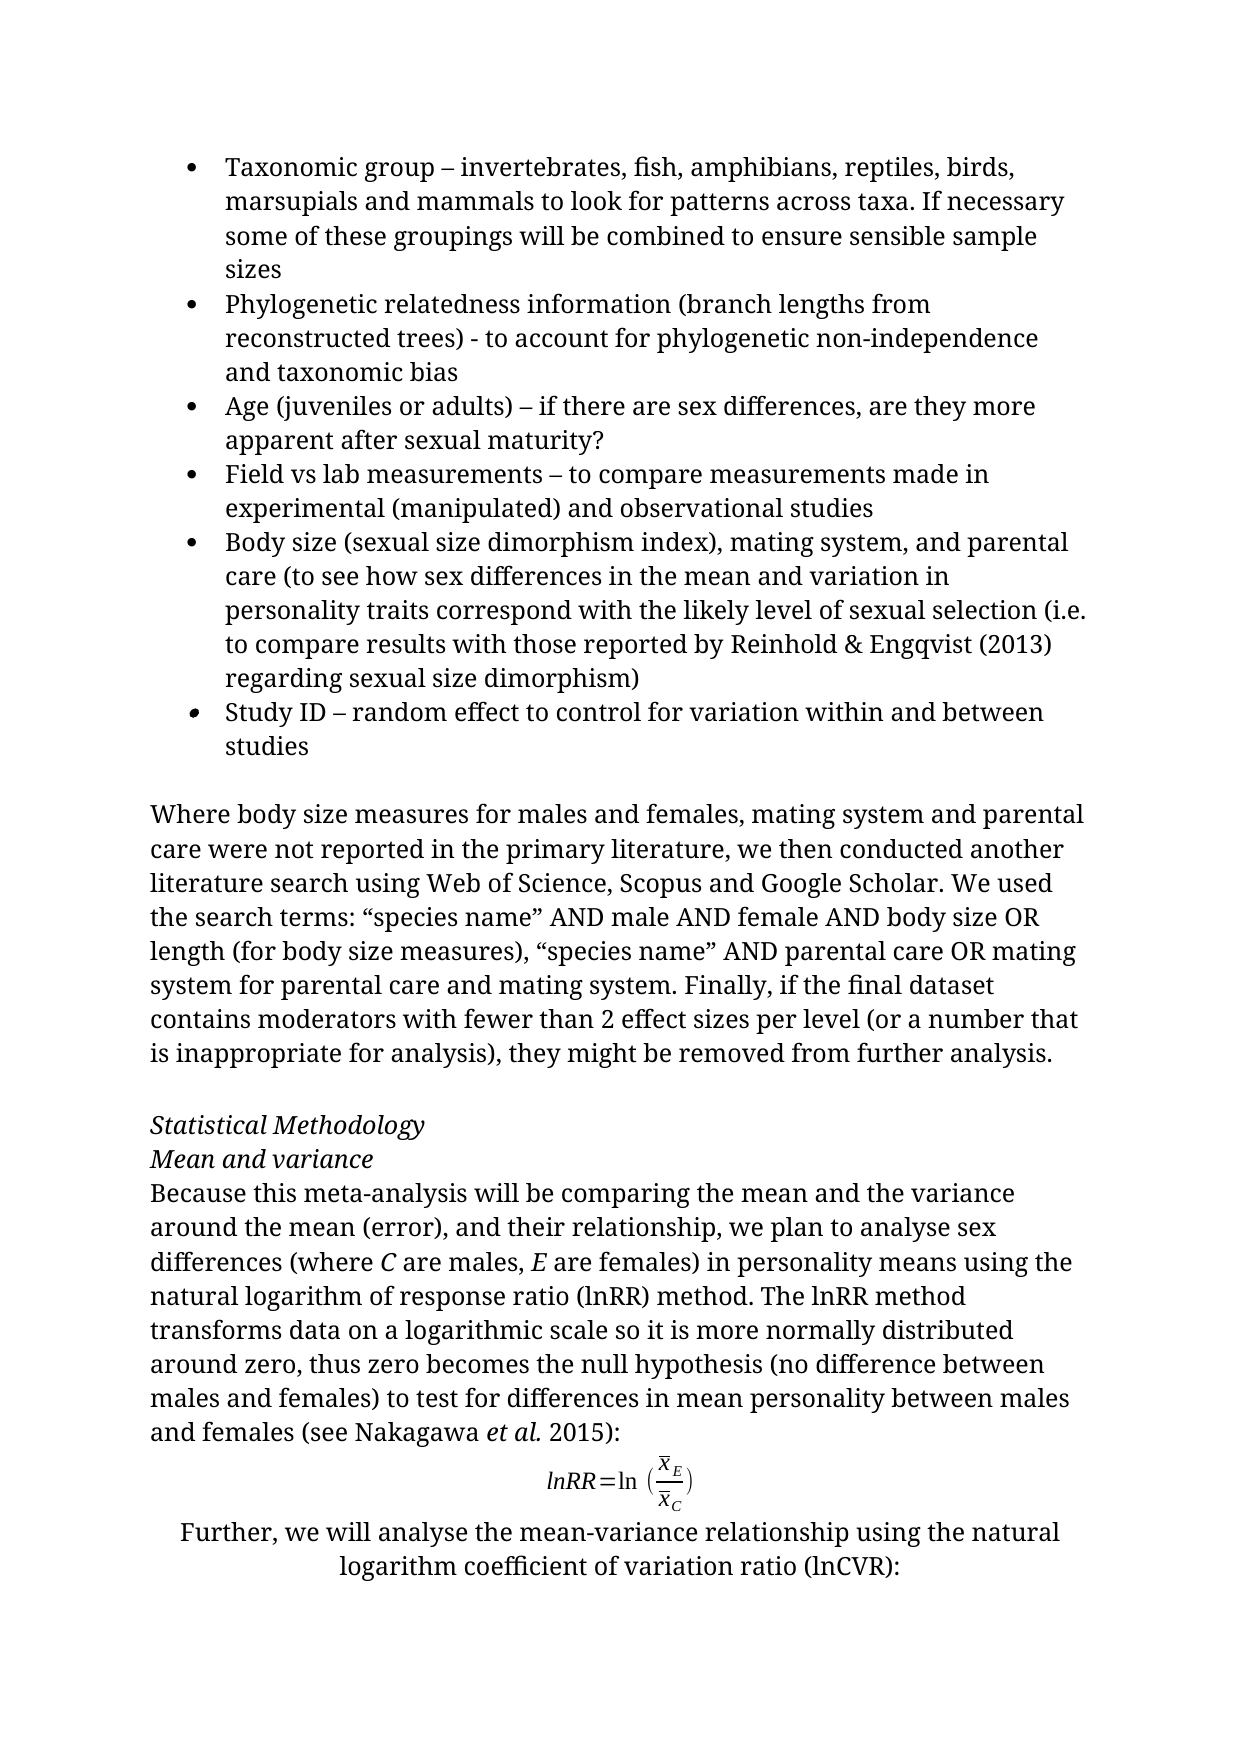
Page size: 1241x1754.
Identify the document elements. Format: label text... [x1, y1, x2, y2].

text Further, we will analyse the mean-variance relationship using the natural logarithm coefficient of variation ratio (lnCVR): [150, 1515, 1090, 1583]
list Body size (sexual size dimorphism index), mating system, and parental care (to see how sex differences in the mean and variation in personality traits correspond with the likely level of sexual selection (i.e. to compare results with those reported by Reinhold & Engqvist (2013) regarding sexual size dimorphism) [187, 525, 1090, 695]
list Field vs lab measurements – to compare measurements made in experimental (manipulated) and observational studies [187, 457, 1090, 525]
list Age (juveniles or adults) – if there are sex differences, are they more apparent after sexual maturity? [187, 388, 1090, 457]
text Mean and variance [150, 1142, 1090, 1176]
text Because this meta-analysis will be comparing the mean and the variance around the mean (error), and their relationship, we plan to analyse sex differences (where C are males, E are females) in personality means using the natural logarithm of response ratio (lnRR) method. The lnRR method transforms data on a logarithmic scale so it is more normally distributed around zero, thus zero becomes the null hypothesis (no difference between males and females) to test for differences in mean personality between males and females (see Nakagawa et al. 2015): [150, 1176, 1090, 1448]
subtitle Statistical Methodology [150, 1108, 1090, 1142]
list Study ID – random effect to control for variation within and between studies [187, 695, 1090, 763]
text Where body size measures for males and females, mating system and parental care were not reported in the primary literature, we then conducted another literature search using Web of Science, Scopus and Google Scholar. We used the search terms: “species name” AND male AND female AND body size OR length (for body size measures), “species name” AND parental care OR mating system for parental care and mating system. Finally, if the final dataset contains moderators with fewer than 2 effect sizes per level (or a number that is inappropriate for analysis), they might be removed from further analysis. [150, 797, 1090, 1070]
list Taxonomic group – invertebrates, fish, amphibians, reptiles, birds, marsupials and mammals to look for patterns across taxa. If necessary some of these groupings will be combined to ensure sensible sample sizes [187, 150, 1090, 286]
list Phylogenetic relatedness information (branch lengths from reconstructed trees) - to account for phylogenetic non-independence and taxonomic bias [187, 286, 1090, 388]
